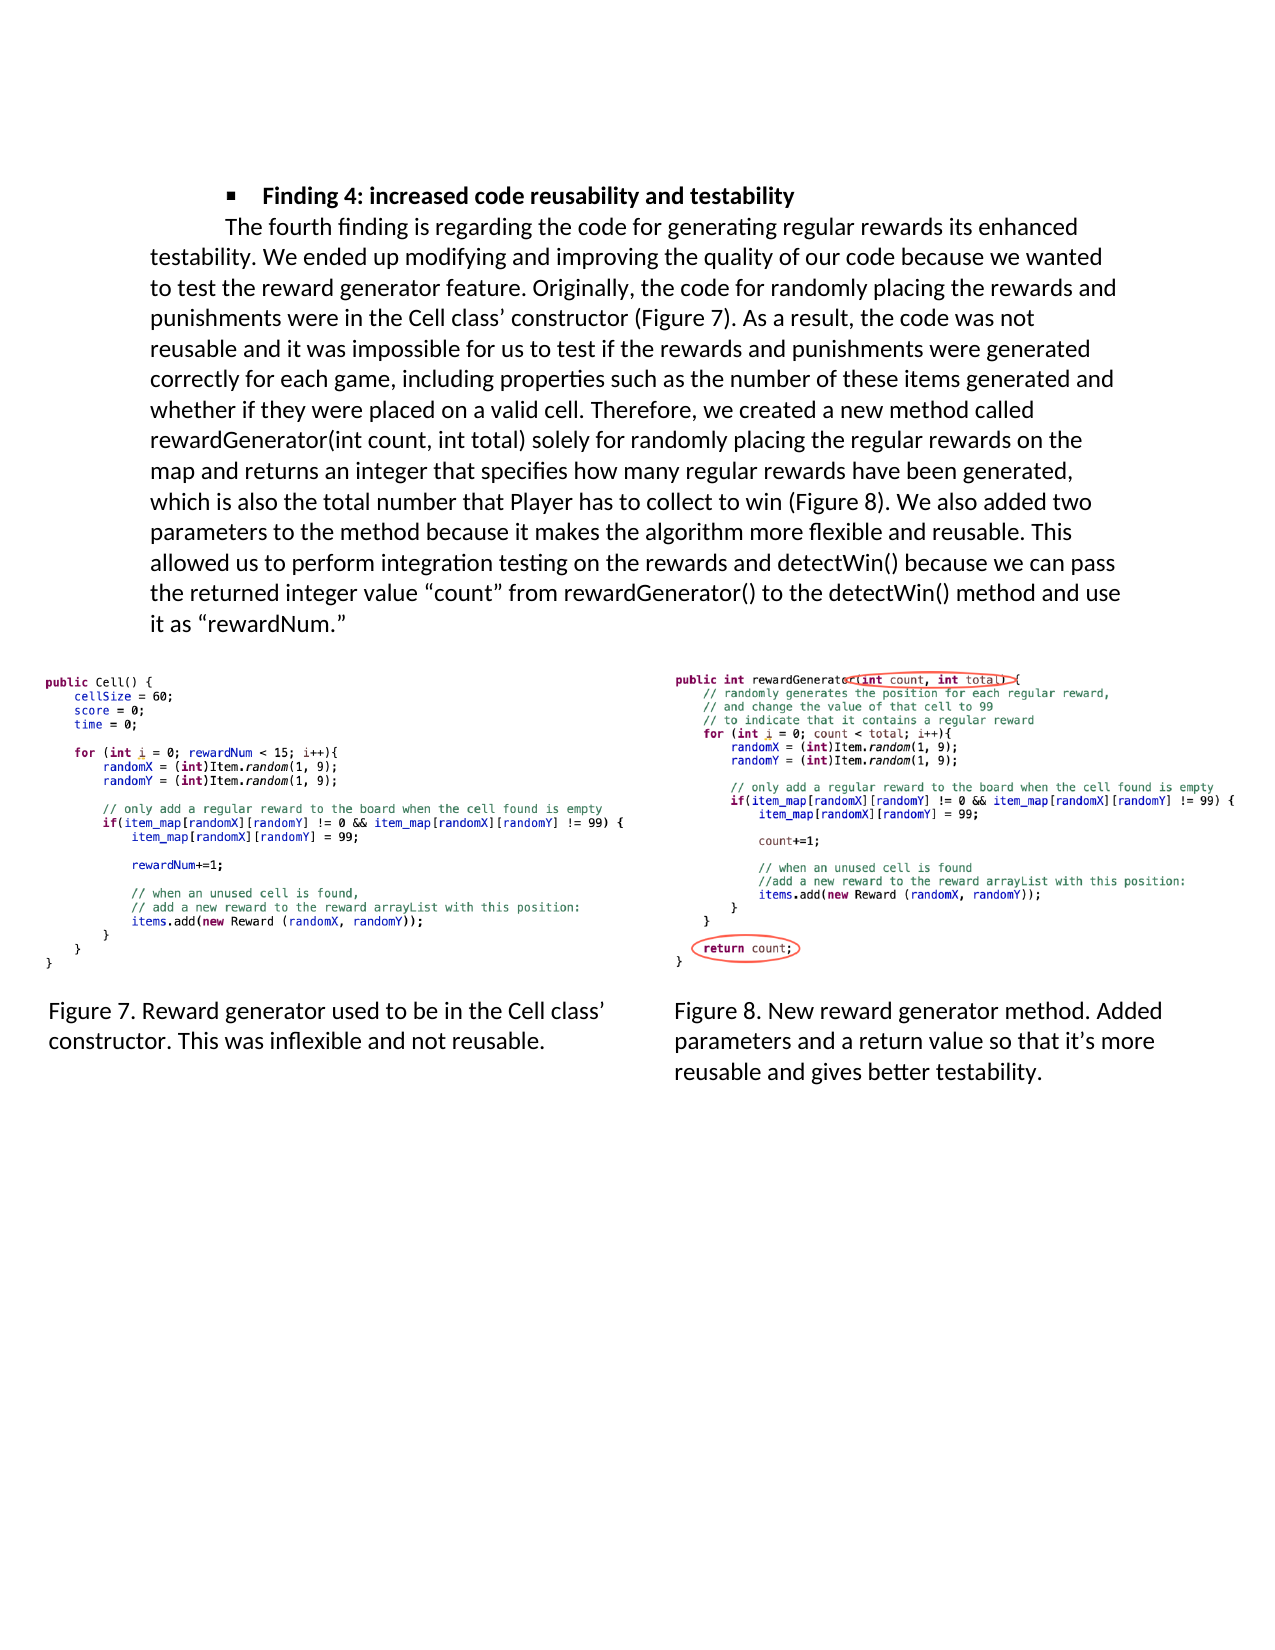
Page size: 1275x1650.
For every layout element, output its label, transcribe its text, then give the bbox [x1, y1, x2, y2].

list Finding 4: increased code reusability and testability [225, 181, 1125, 211]
picture [33, 670, 641, 976]
picture [660, 671, 1245, 976]
text The fourth finding is regarding the code for generating regular rewards its enhanced testability. We ended up modifying and improving the quality of our code because we wanted to test the reward generator feature. Originally, the code for randomly placing the rewards and punishments were in the Cell class’ constructor (Figure 7). As a result, the code was not reusable and it was impossible for us to test if the rewards and punishments were generated correctly for each game, including properties such as the number of these items generated and whether if they were placed on a valid cell. Therefore, we created a new method called rewardGenerator(int count, int total) solely for randomly placing the regular rewards on the map and returns an integer that specifies how many regular rewards have been generated, which is also the total number that Player has to collect to win (Figure 8). We also added two parameters to the method because it makes the algorithm more flexible and reusable. This allowed us to perform integration testing on the rewards and detectWin() because we can pass the returned integer value “count” from rewardGenerator() to the detectWin() method and use it as “rewardNum.” [150, 211, 1125, 638]
